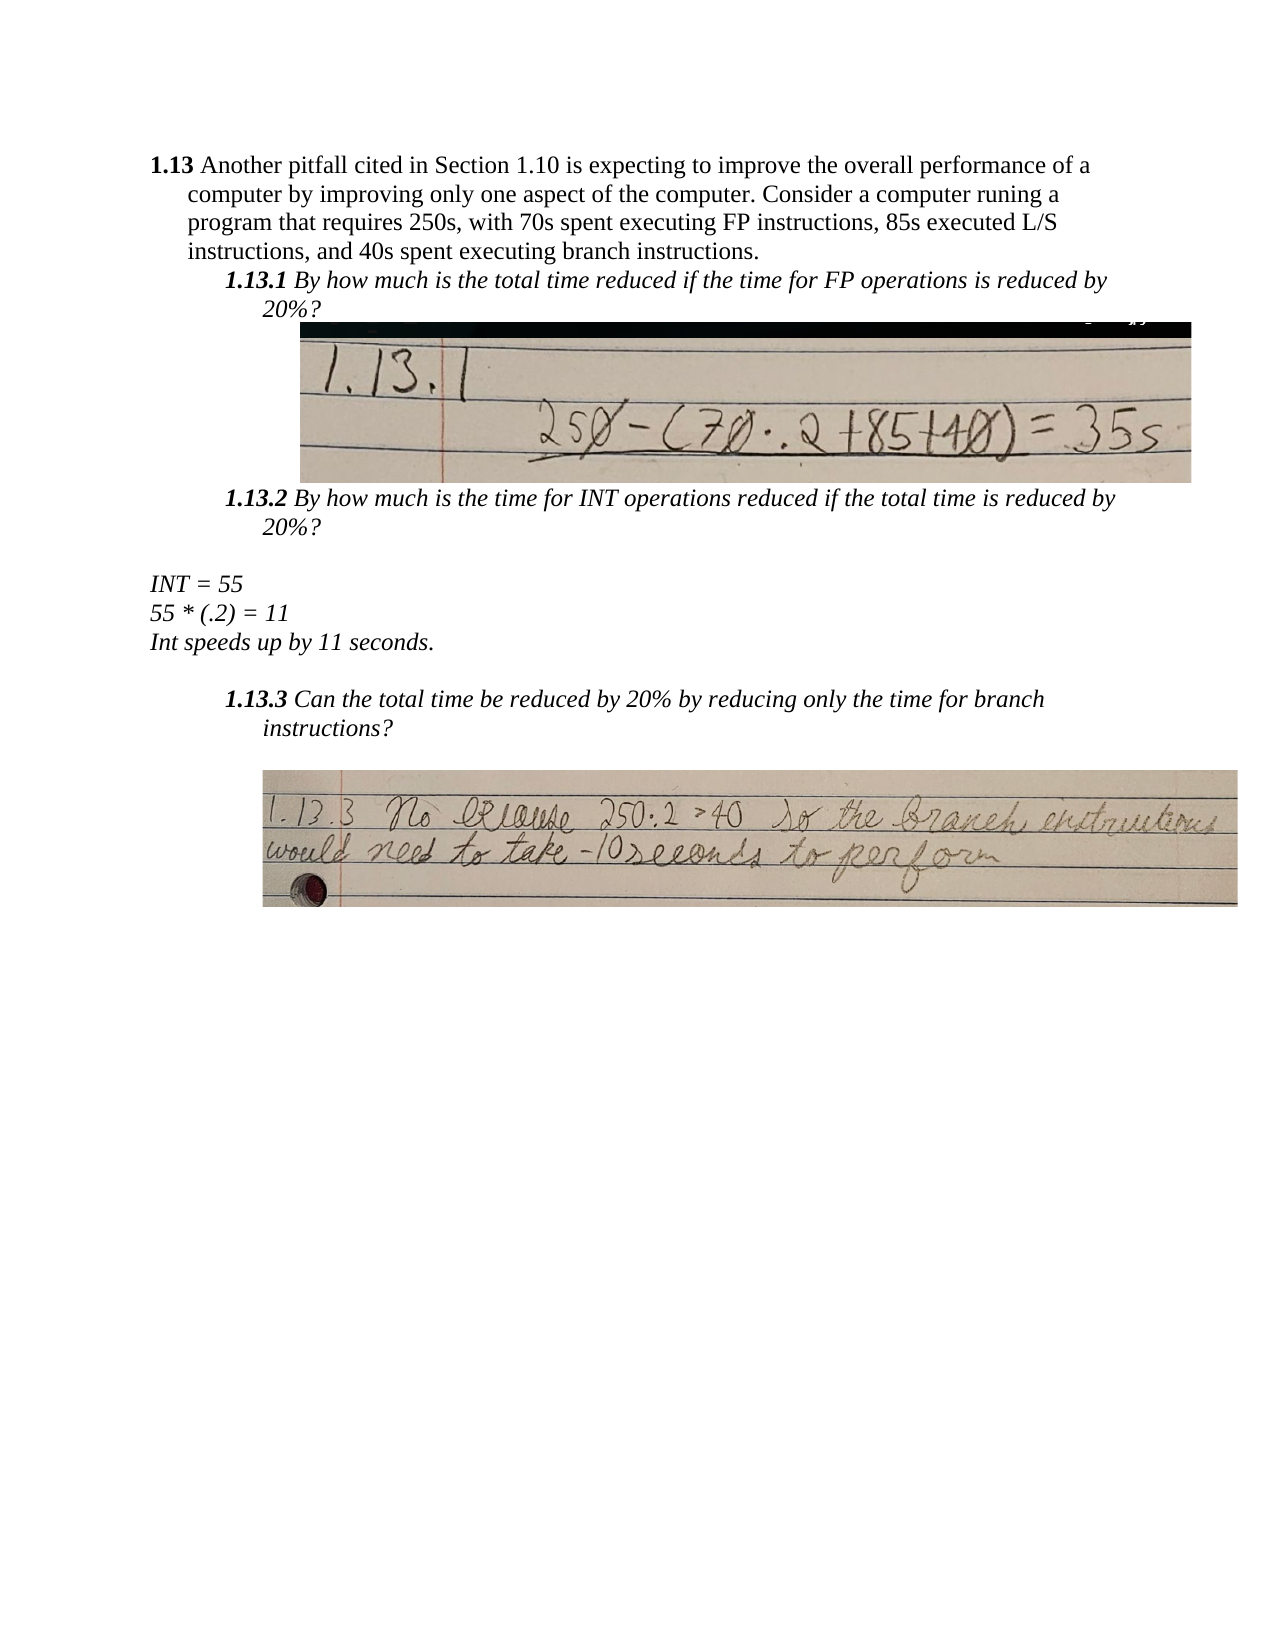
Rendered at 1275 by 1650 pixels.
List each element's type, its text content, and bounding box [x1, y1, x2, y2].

text 55 * (.2) = 11 [150, 598, 1125, 627]
picture [262, 770, 1238, 907]
picture [300, 322, 1192, 483]
text 1.13.3 Can the total time be reduced by 20% by reducing only the time for branch instructions? [225, 684, 1125, 742]
text INT = 55 [150, 569, 1125, 598]
text Int speeds up by 11 seconds. [150, 627, 1125, 655]
text 1.13.2 By how much is the time for INT operations reduced if the total time is reduced by 20%? [225, 483, 1125, 540]
text 1.13.1 By how much is the total time reduced if the time for FP operations is reduced by 20%? [225, 265, 1125, 322]
text 1.13 Another pitfall cited in Section 1.10 is expecting to improve the overall performance of a computer by improving only one aspect of the computer. Consider a computer runing a program that requires 250s, with 70s spent executing FP instructions, 85s executed L/S instructions, and 40s spent executing branch instructions. [150, 150, 1125, 265]
